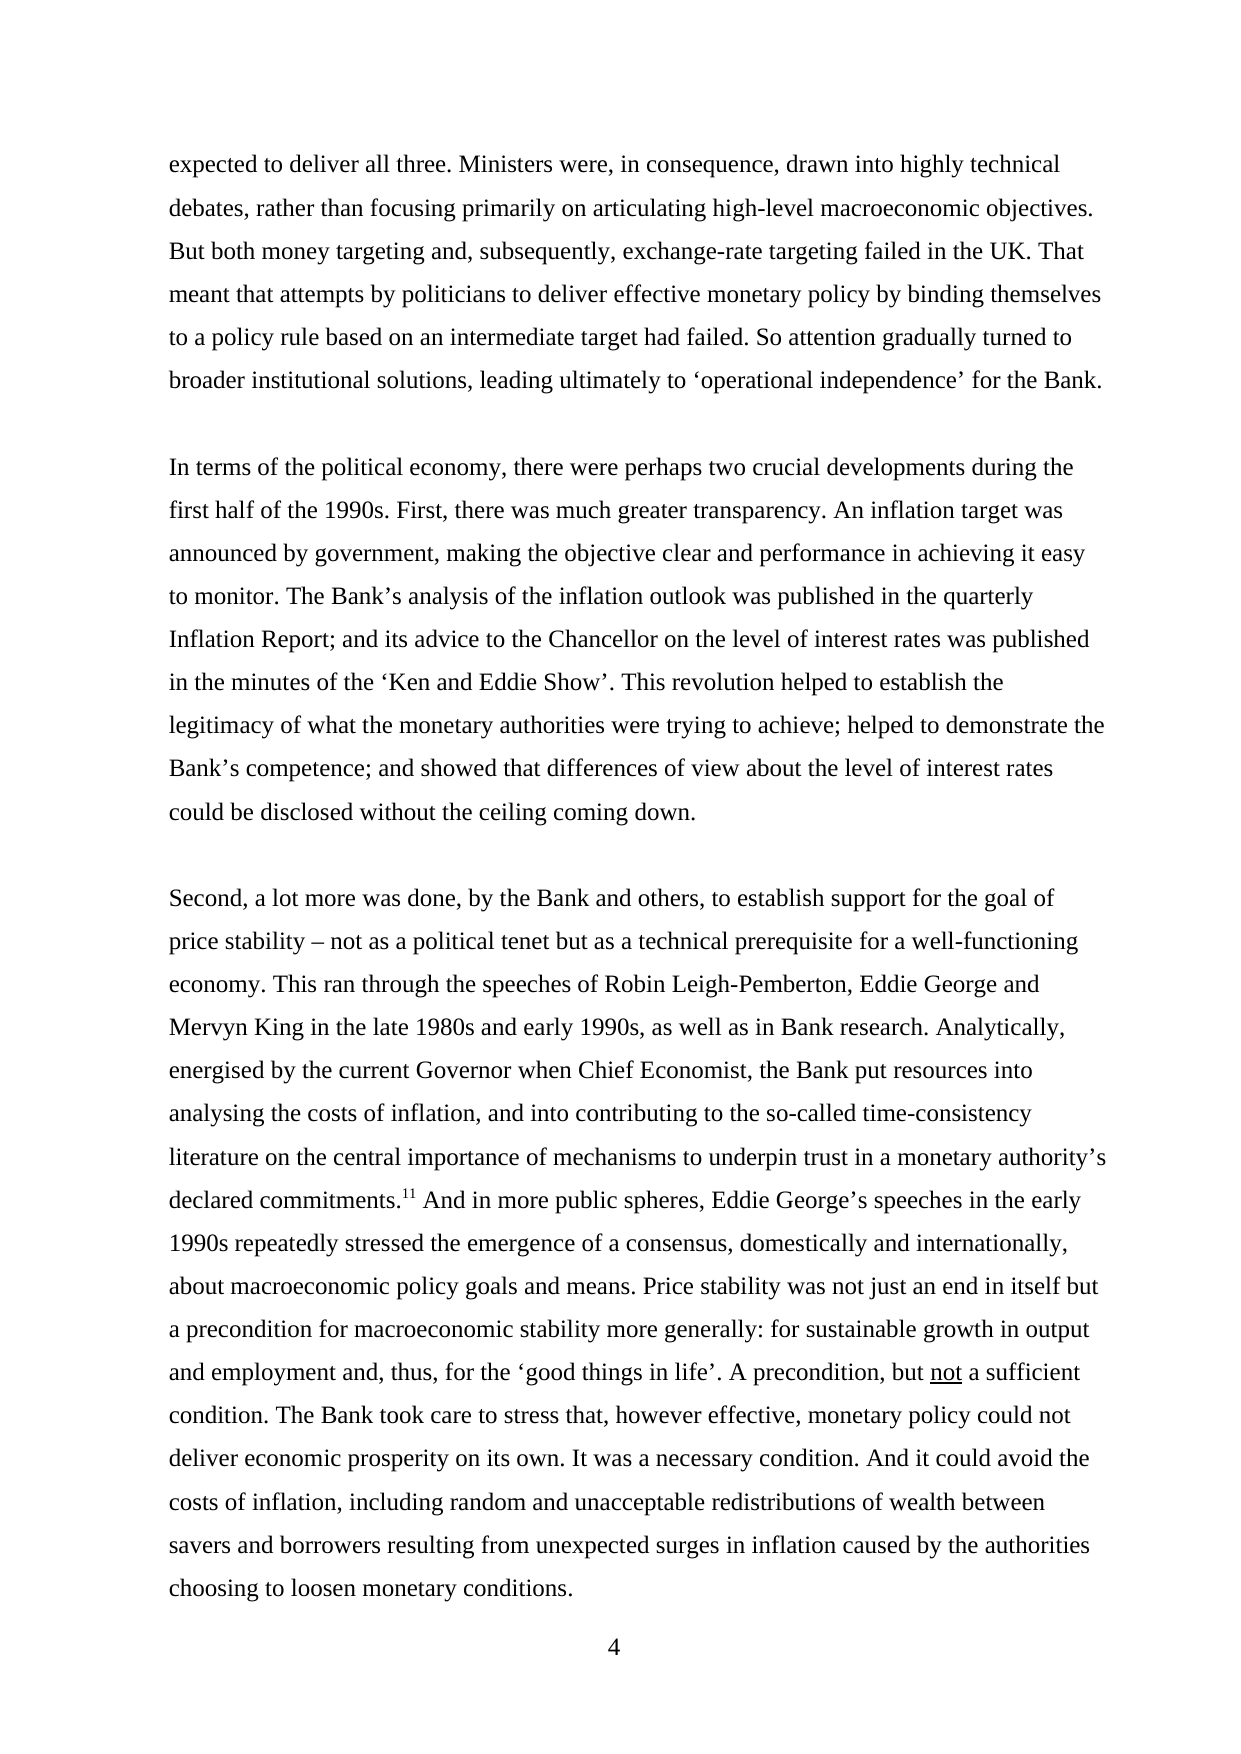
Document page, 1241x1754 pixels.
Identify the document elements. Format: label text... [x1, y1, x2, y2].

text In terms of the political economy, there were perhaps two crucial developments during the first half of the 1990s. First, there was much greater transparency. An inflation target was announced by government, making the objective clear and performance in achieving it easy to monitor. The Bank’s analysis of the inflation outlook was published in the quarterly Inflation Report; and its advice to the Chancellor on the level of interest rates was published in the minutes of the ‘Ken and Eddie Show’. This revolution helped to establish the legitimacy of what the monetary authorities were trying to achieve; helped to demonstrate the Bank’s competence; and showed that differences of view about the level of interest rates could be disclosed without the ceiling coming down. [168, 452, 1106, 825]
text Second, a lot more was done, by the Bank and others, to establish support for the goal of price stability – not as a political tenet but as a technical prerequisite for a well-functioning economy. This ran through the speeches of Robin Leigh-Pemberton, Eddie George and Mervyn King in the late 1980s and early 1990s, as well as in Bank research. Analytically, energised by the current Governor when Chief Economist, the Bank put resources into analysing the costs of inflation, and into contributing to the so-called time-consistency literature on the central importance of mechanisms to underpin trust in a monetary authority’s declared commitments.11 And in more public spheres, Eddie George’s speeches in the early 1990s repeatedly stressed the emergence of a consensus, domestically and internationally, about macroeconomic policy goals and means. Price stability was not just an end in itself but a precondition for macroeconomic stability more generally: for sustainable growth in output and employment and, thus, for the ‘good things in life’. A precondition, but not a sufficient condition. The Bank took care to stress that, however effective, monetary policy could not deliver economic prosperity on its own. It was a necessary condition. And it could avoid the costs of inflation, including random and unacceptable redistributions of wealth between savers and borrowers resulting from unexpected surges in inflation caused by the authorities choosing to loosen monetary conditions. [168, 883, 1107, 1602]
text expected to deliver all three. Ministers were, in consequence, drawn into highly technical debates, rather than focusing primarily on articulating high-level macroeconomic objectives. But both money targeting and, subsequently, exchange-rate targeting failed in the UK. That meant that attempts by politicians to deliver effective monetary policy by binding themselves to a policy rule based on an intermediate target had failed. So attention gradually turned to broader institutional solutions, leading ultimately to ‘operational independence’ for the Bank. [168, 149, 1106, 394]
